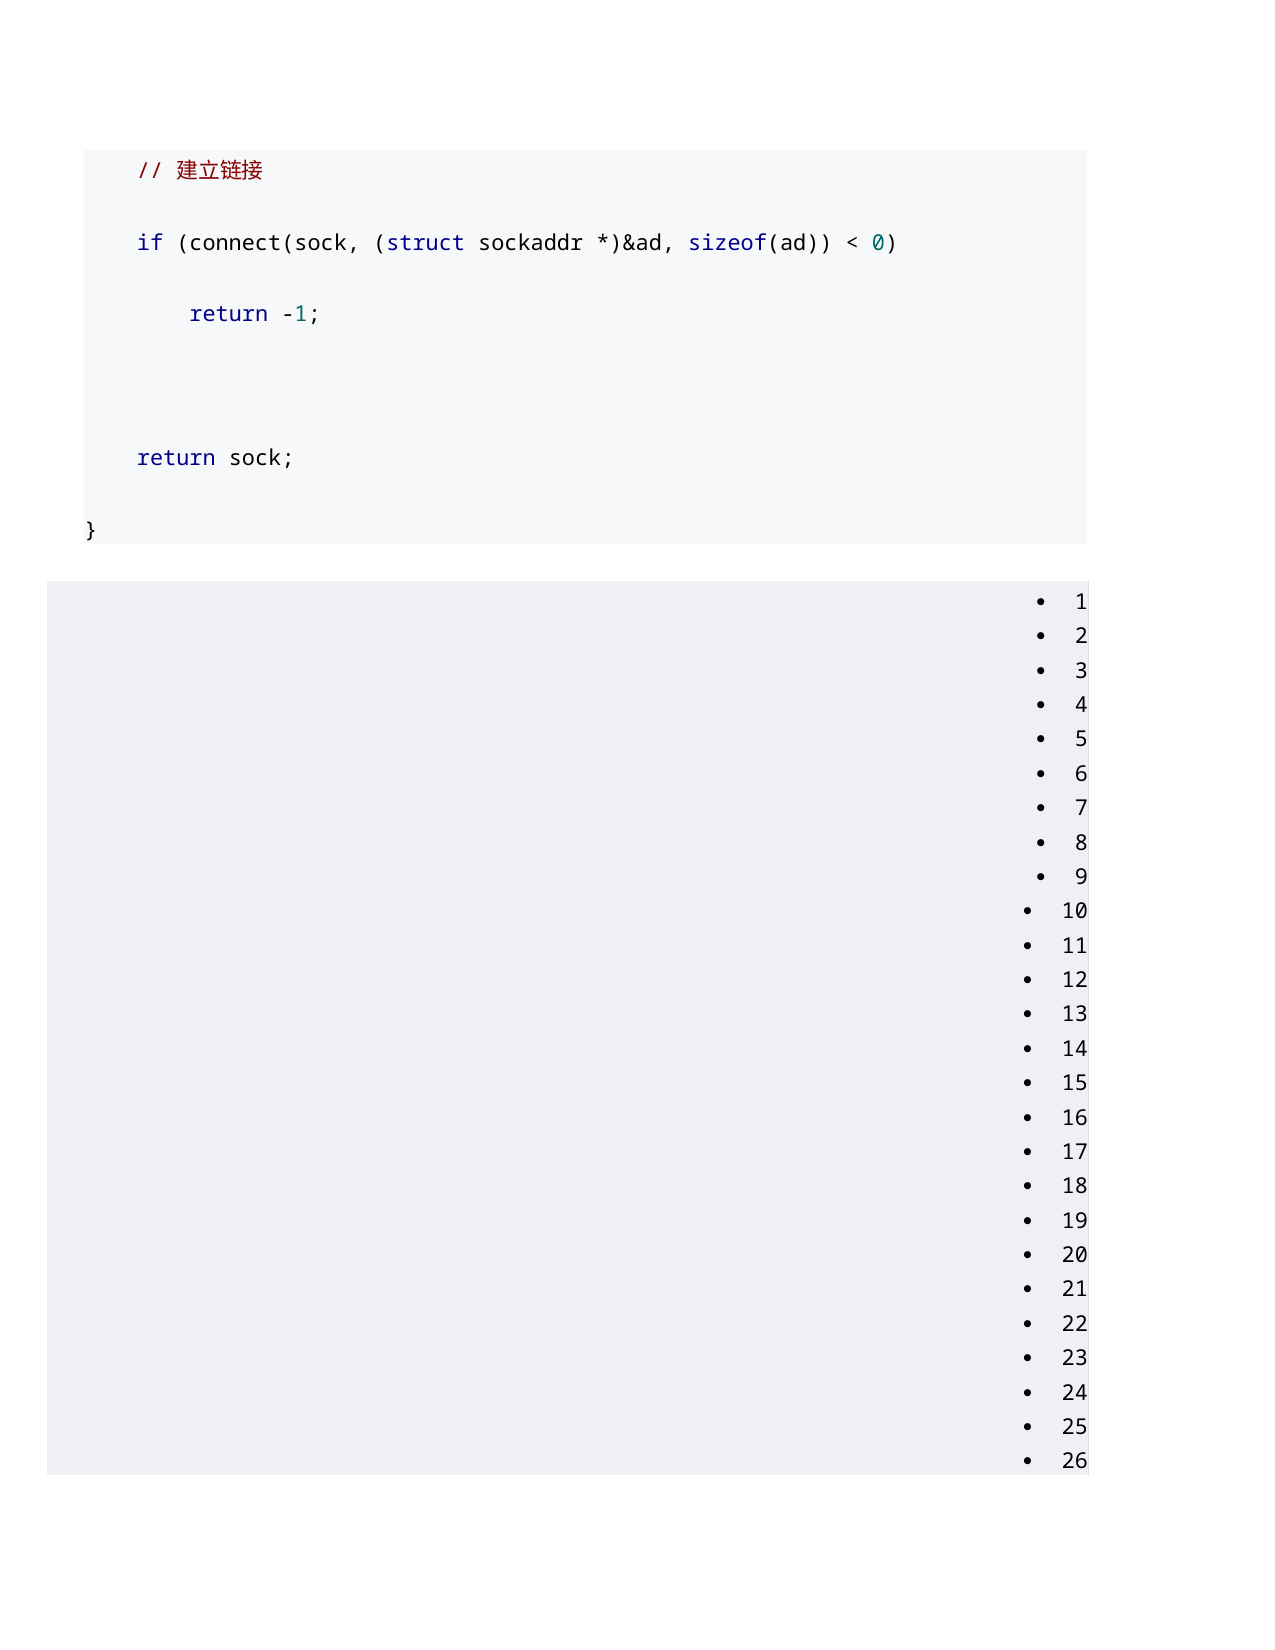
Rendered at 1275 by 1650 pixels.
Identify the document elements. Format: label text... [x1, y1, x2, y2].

list 11 [47, 925, 1088, 959]
text return -1; [84, 294, 1087, 328]
list 3 [47, 650, 1088, 684]
list 9 [47, 856, 1088, 891]
list 10 [47, 891, 1088, 925]
list 22 [47, 1303, 1088, 1337]
list 5 [47, 719, 1088, 753]
list 18 [47, 1166, 1088, 1200]
list 12 [47, 959, 1088, 994]
text return sock; [84, 437, 1087, 472]
list 19 [47, 1200, 1088, 1234]
list 2 [47, 616, 1088, 650]
list 13 [47, 994, 1088, 1028]
list 23 [47, 1337, 1088, 1372]
list 20 [47, 1234, 1088, 1269]
list 21 [47, 1269, 1088, 1303]
list 4 [47, 684, 1088, 719]
list 24 [47, 1372, 1088, 1406]
list 8 [47, 822, 1088, 856]
list 14 [47, 1028, 1088, 1062]
list 25 [47, 1406, 1088, 1441]
text // 建立链接 [84, 150, 1087, 184]
list 16 [47, 1097, 1088, 1131]
list 17 [47, 1131, 1088, 1166]
list 26 [47, 1441, 1088, 1475]
list 15 [47, 1062, 1088, 1097]
text } [84, 509, 1087, 544]
text if (connect(sock, (struct sockaddr *)&ad, sizeof(ad)) < 0) [84, 222, 1087, 256]
list 1 [47, 581, 1088, 616]
list 7 [47, 787, 1088, 822]
list 6 [47, 753, 1088, 787]
